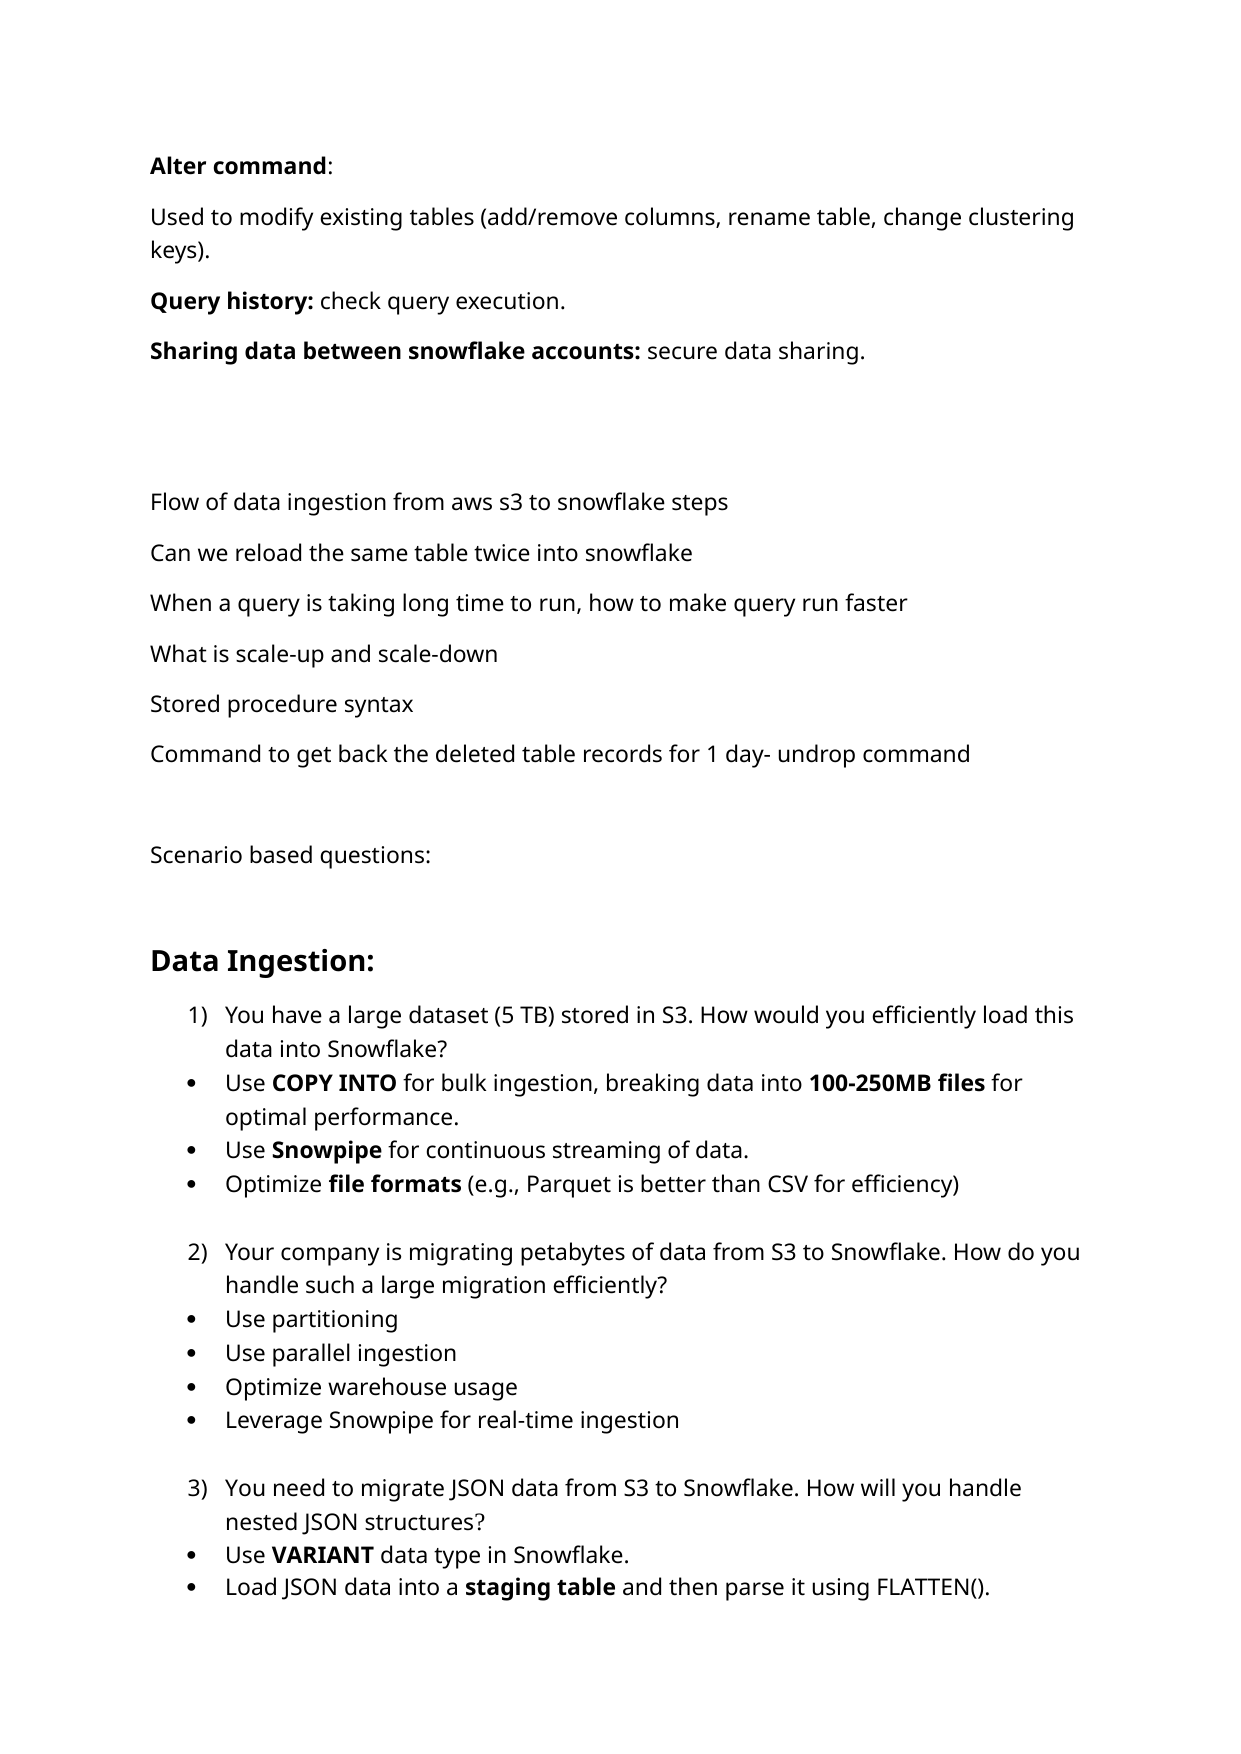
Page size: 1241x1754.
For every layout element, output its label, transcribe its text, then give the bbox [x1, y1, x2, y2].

list Use Snowpipe for continuous streaming of data. [187, 1134, 1090, 1166]
list Optimize warehouse usage [187, 1371, 1090, 1402]
list Your company is migrating petabytes of data from S3 to Snowflake. How do you handle such a large migration efficiently? [187, 1236, 1090, 1301]
text Used to modify existing tables (add/remove columns, rename table, change clustering keys). [150, 200, 1090, 265]
list Use VARIANT data type in Snowflake. [187, 1539, 1090, 1571]
text Stored procedure syntax [150, 688, 1090, 719]
text What is scale-up and scale-down [150, 637, 1090, 669]
list Use COPY INTO for bulk ingestion, breaking data into 100-250MB files for optimal performance. [187, 1067, 1090, 1132]
list Leverage Snowpipe for real-time ingestion [187, 1404, 1090, 1436]
list Load JSON data into a staging table and then parse it using FLATTEN(). [187, 1571, 1090, 1602]
list You need to migrate JSON data from S3 to Snowflake. How will you handle nested JSON structures? [187, 1472, 1090, 1537]
list Use parallel ingestion [187, 1337, 1090, 1368]
list Use partitioning [187, 1303, 1090, 1334]
text Alter command: [150, 150, 1090, 181]
text Data Ingestion: [150, 940, 1090, 980]
list You have a large dataset (5 TB) stored in S3. How would you efficiently load this data into Snowflake? [187, 999, 1090, 1064]
text Can we reload the same table twice into snowflake [150, 537, 1090, 568]
text Sharing data between snowflake accounts: secure data sharing. [150, 335, 1090, 366]
text Flow of data ingestion from aws s3 to snowflake steps [150, 486, 1090, 517]
list Optimize file formats (e.g., Parquet is better than CSV for efficiency) [187, 1168, 1090, 1199]
text When a query is taking long time to run, how to make query run faster [150, 587, 1090, 618]
text Scenario based questions: [150, 839, 1090, 870]
text Query history: check query execution. [150, 284, 1090, 316]
text Command to get back the deleted table records for 1 day- undrop command [150, 738, 1090, 769]
